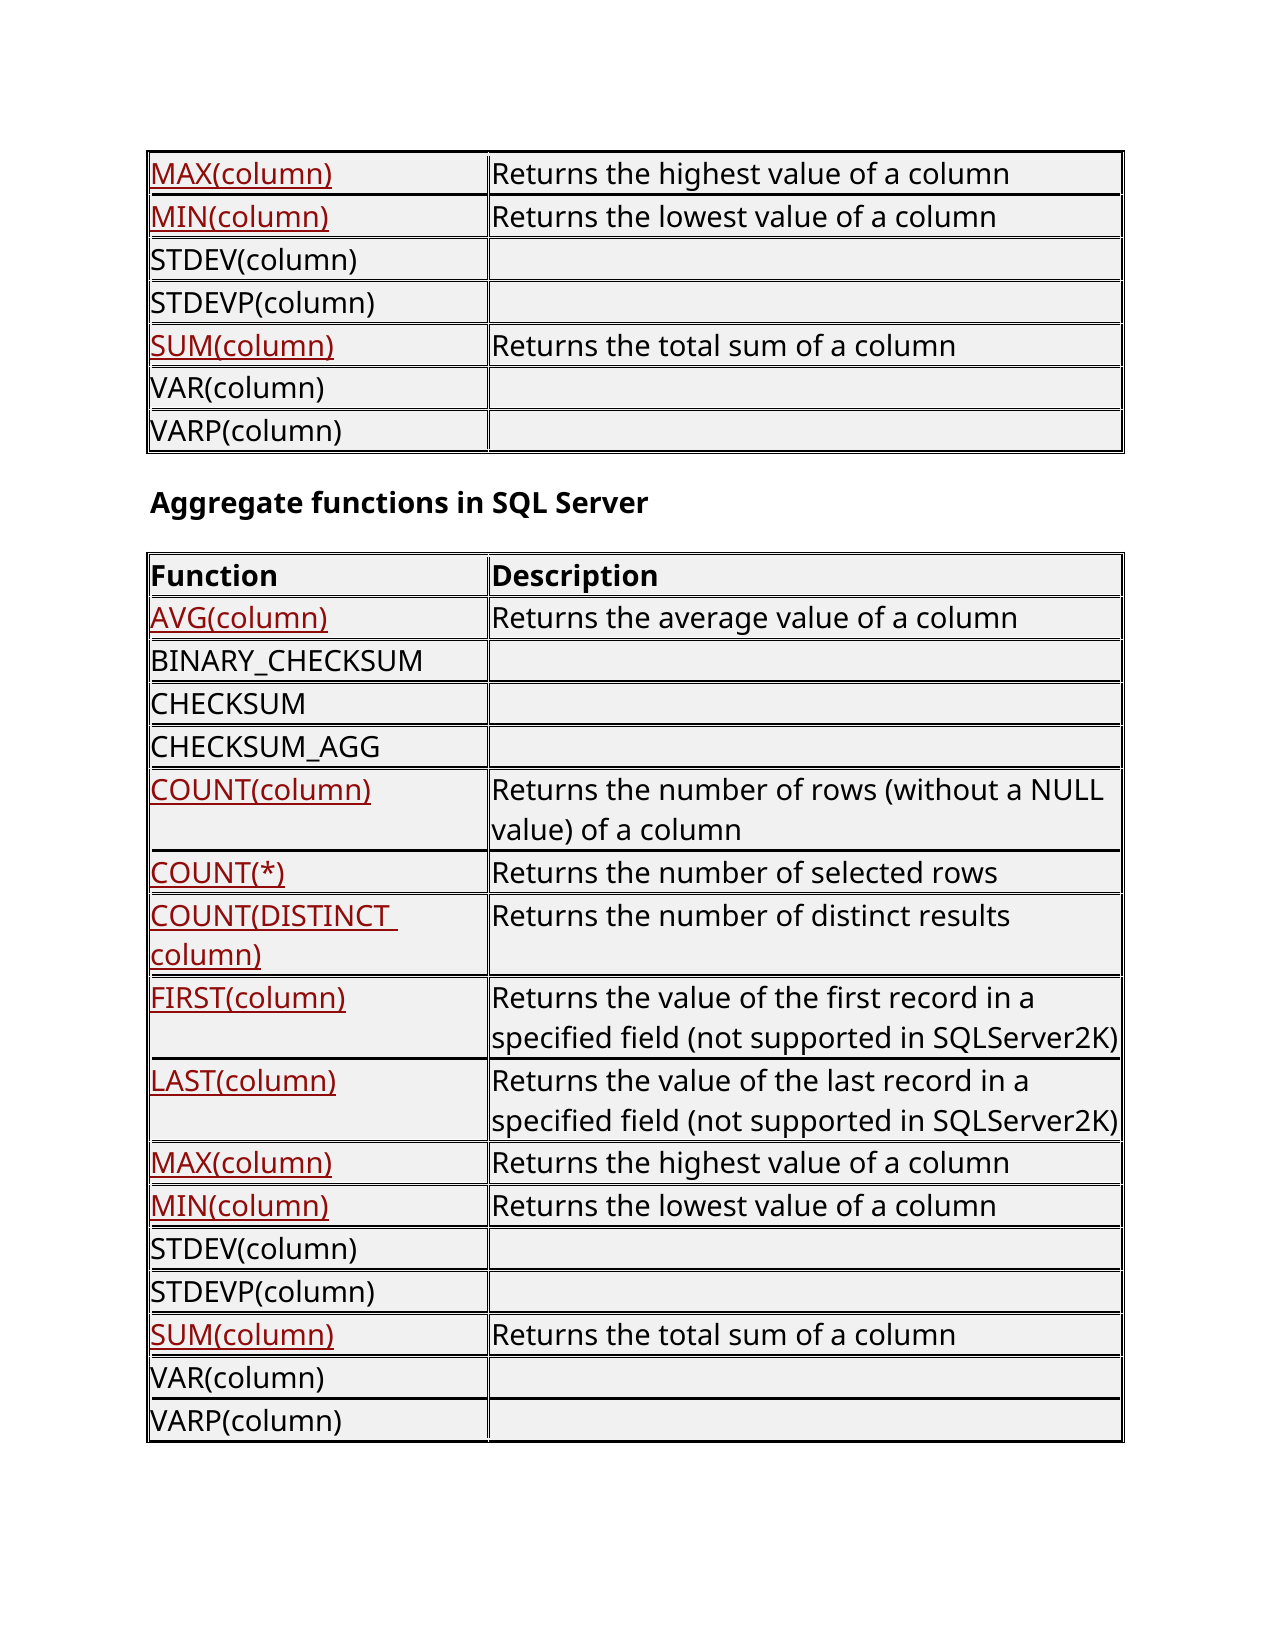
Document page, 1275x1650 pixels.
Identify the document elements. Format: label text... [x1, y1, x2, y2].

table_cell Returns the lowest value of a column [490, 193, 1123, 236]
table_cell COUNT(*) [150, 849, 487, 892]
table_cell MIN(column) [150, 1183, 487, 1225]
table_cell VARP(column) [150, 1397, 489, 1440]
table_cell [489, 279, 1123, 322]
table_cell Returns the lowest value of a column [490, 1183, 1122, 1225]
table_cell MAX(column) [150, 1140, 487, 1182]
table_cell Returns the number of selected rows [490, 849, 1121, 892]
table_cell BINARY_CHECKSUM [150, 638, 487, 680]
table_cell SUM(column) [150, 1311, 487, 1354]
table_cell CHECKSUM_AGG [150, 723, 487, 766]
subtitle Aggregate functions in SQL Server [150, 483, 1125, 522]
table_cell COUNT(DISTINCT column) [148, 892, 489, 974]
table_cell SUM(column) [148, 322, 489, 364]
table_cell [490, 1268, 1122, 1311]
table_cell STDEVP(column) [148, 279, 489, 322]
table_cell [490, 1354, 1122, 1397]
table_cell [490, 638, 1122, 680]
table_header Function [150, 555, 489, 594]
table_cell Returns the average value of a column [490, 595, 1122, 637]
table_cell Returns the value of the last record in a specified field (not supported in SQLServer2K) [490, 1057, 1121, 1139]
table_cell LAST(column) [150, 1057, 487, 1139]
table_cell STDEV(column) [148, 236, 489, 279]
table_cell MIN(column) [148, 193, 487, 236]
table_cell [490, 723, 1122, 766]
table_cell Returns the highest value of a column [489, 153, 1121, 193]
table_cell STDEVP(column) [150, 1268, 487, 1311]
table_cell Returns the highest value of a column [490, 1140, 1122, 1182]
table_cell Returns the total sum of a column [490, 1311, 1122, 1354]
table_cell CHECKSUM [150, 680, 487, 723]
table_cell MAX(column) [150, 153, 489, 193]
table_cell [490, 1225, 1122, 1268]
table_cell VAR(column) [150, 365, 487, 407]
table_cell [489, 1397, 1121, 1440]
table_cell Returns the number of rows (without a NULL value) of a column [490, 766, 1122, 849]
table_cell Returns the total sum of a column [489, 322, 1123, 364]
table_cell AVG(column) [150, 595, 487, 637]
table_cell [490, 365, 1122, 407]
table_cell [489, 236, 1123, 279]
table_cell [489, 408, 1122, 450]
table_cell FIRST(column) [150, 974, 487, 1057]
table_cell VAR(column) [150, 1354, 487, 1397]
table_cell [490, 680, 1122, 723]
table_cell COUNT(column) [150, 766, 487, 849]
table_header Description [489, 555, 1121, 594]
table_cell STDEV(column) [150, 1225, 487, 1268]
table_cell Returns the number of distinct results [489, 892, 1123, 974]
table_cell Returns the value of the first record in a specified field (not supported in SQLServer2K) [490, 974, 1122, 1057]
table_cell VARP(column) [150, 408, 489, 450]
